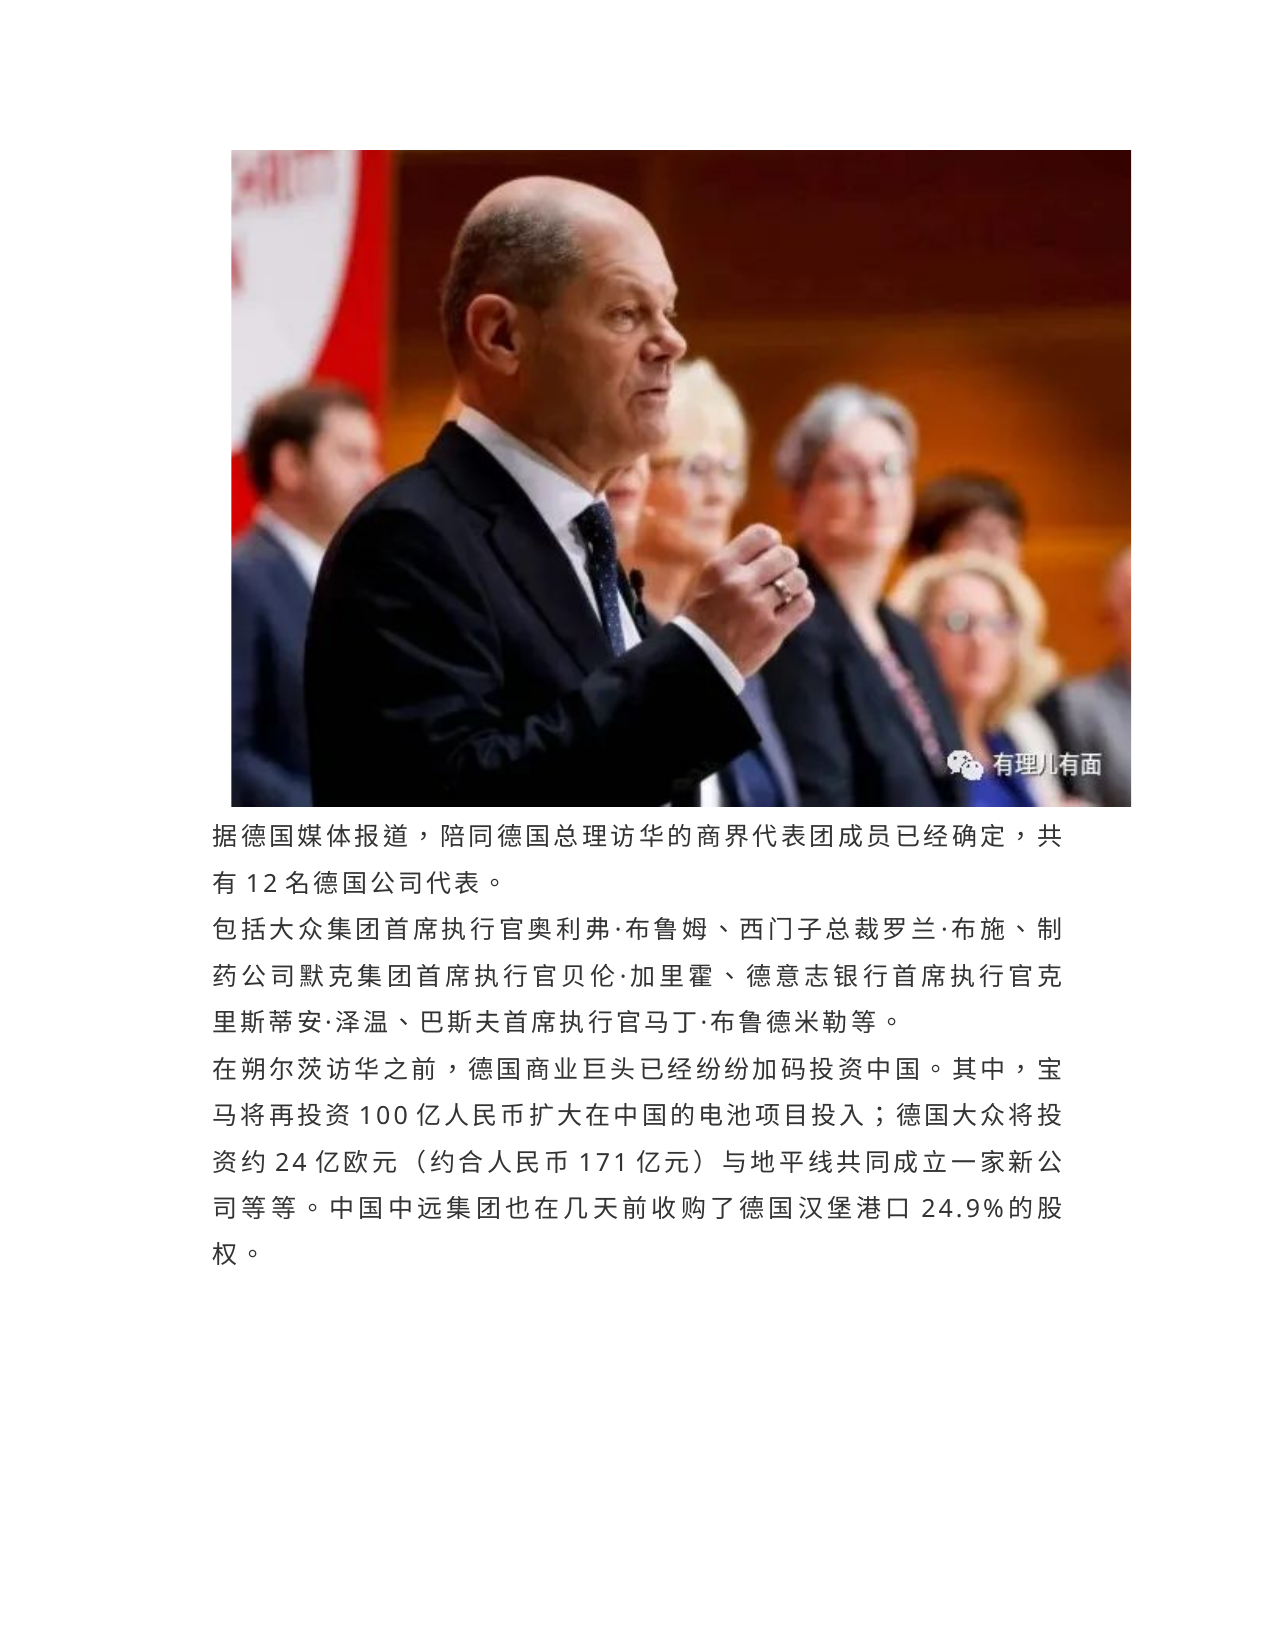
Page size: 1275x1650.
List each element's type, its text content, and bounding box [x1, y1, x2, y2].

text 在朔尔茨访华之前，德国商业巨头已经纷纷加码投资中国。其中，宝马将再投资100亿人民币扩大在中国的电池项目投入；德国大众将投资约24亿欧元（约合人民币171亿元）与地平线共同成立一家新公司等等。中国中远集团也在几天前收购了德国汉堡港口24.9%的股权。 [212, 1039, 1062, 1271]
text 包括大众集团首席执行官奥利弗·布鲁姆、西门子总裁罗兰·布施、制药公司默克集团首席执行官贝伦·加里霍、德意志银行首席执行官克里斯蒂安·泽温、巴斯夫首席执行官马丁·布鲁德米勒等。 [212, 899, 1062, 1039]
text 据德国媒体报道，陪同德国总理访华的商界代表团成员已经确定，共有12名德国公司代表。 [212, 807, 1062, 899]
picture [231, 150, 1132, 807]
